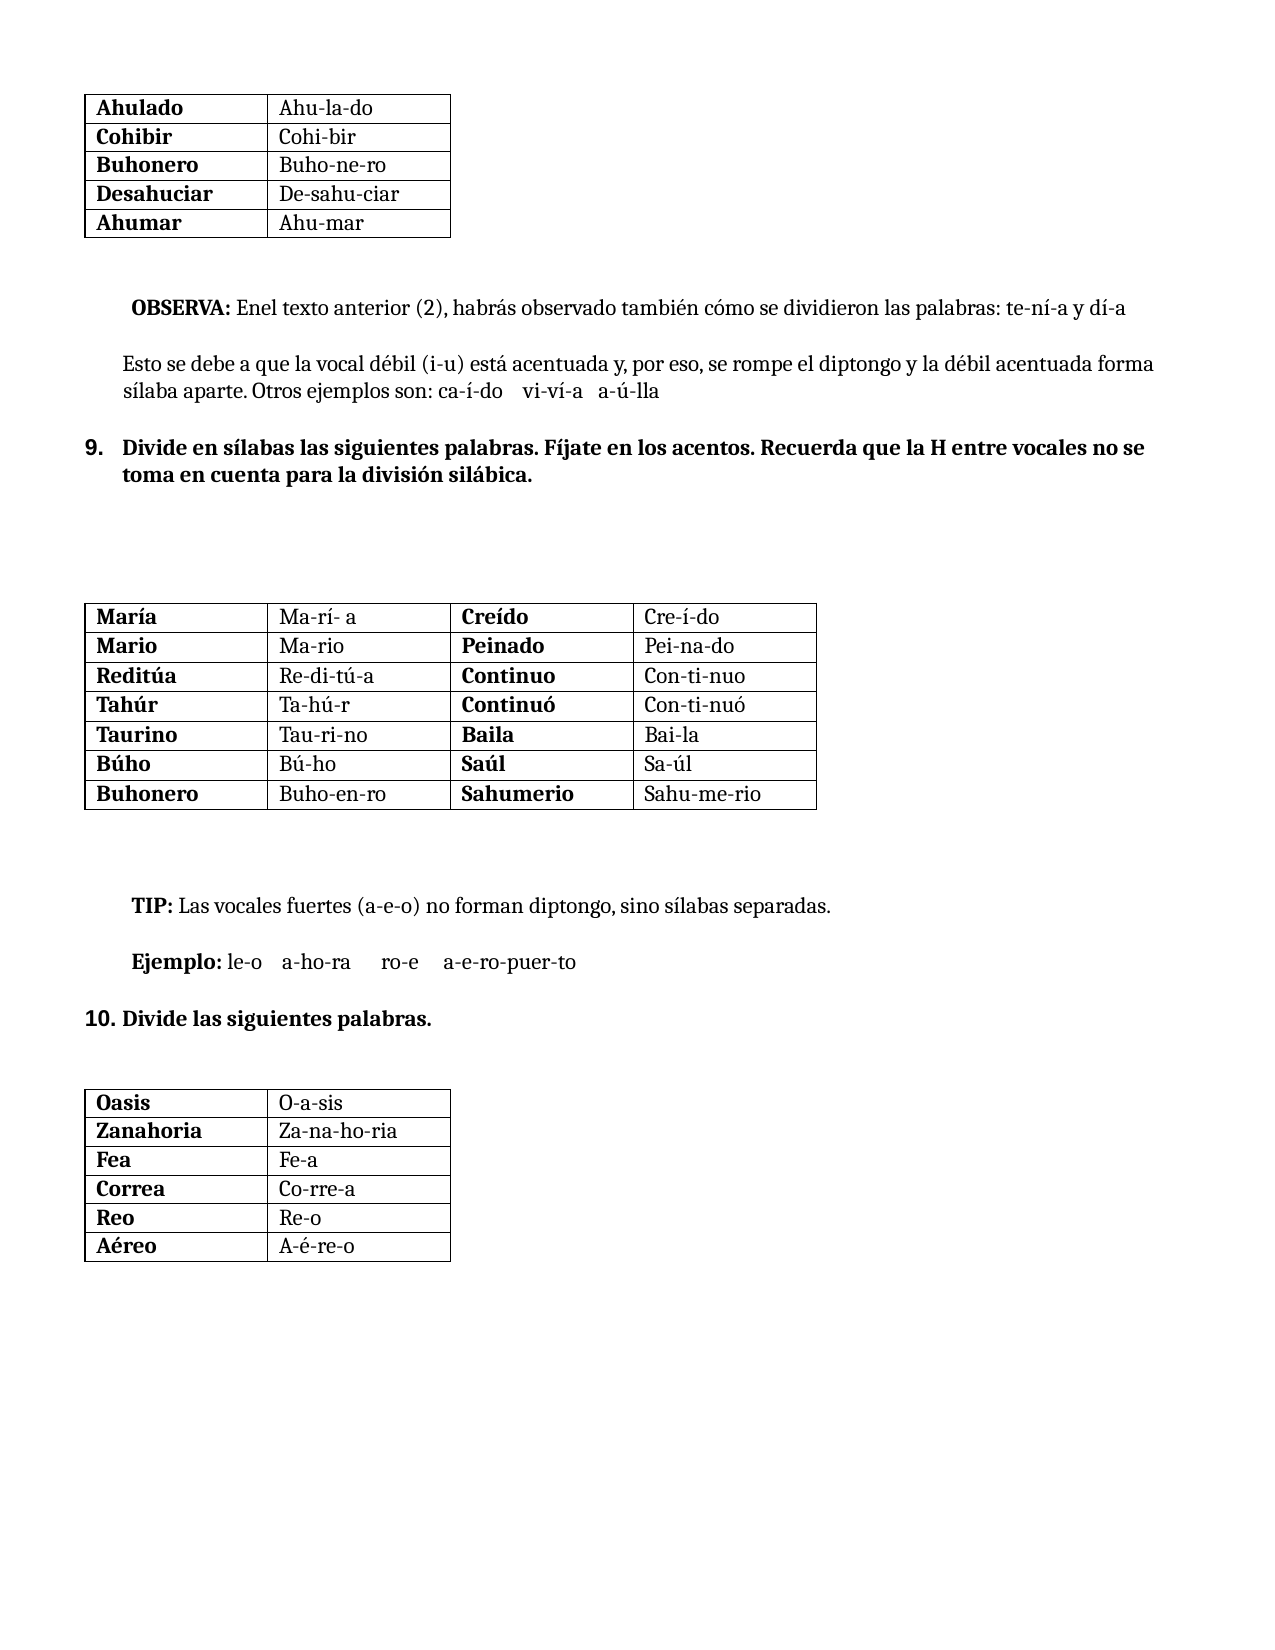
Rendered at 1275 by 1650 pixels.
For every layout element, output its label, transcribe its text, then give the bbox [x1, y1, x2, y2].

table_cell Buhonero [86, 152, 267, 180]
table_cell Ahu-mar [268, 210, 450, 237]
list Divide en sílabas las siguientes palabras. Fíjate en los acentos. Recuerda que la H entre vocales no se toma en cuenta para la división silábica. [84, 433, 1182, 488]
table_cell Continuó [451, 692, 633, 721]
table_cell Tau-ri-no [268, 722, 450, 750]
table_cell Mario [86, 633, 267, 662]
table_cell Taurino [86, 722, 267, 750]
table_cell Continuo [451, 663, 633, 691]
table_cell Cohi-bir [268, 124, 450, 151]
table_cell Con-ti-nuó [634, 692, 816, 721]
table_header Ma-rí- a [268, 604, 450, 632]
table_cell Desahuciar [86, 181, 267, 208]
text OBSERVA: Enel texto anterior (2), habrás observado también cómo se dividieron las palabras: te-ní-a y dí-a [131, 294, 1182, 321]
table_cell Fe-a [268, 1147, 450, 1174]
table_cell Peinado [451, 633, 633, 662]
table_cell Cohibir [86, 124, 267, 151]
table_cell Re-di-tú-a [268, 663, 450, 691]
text Esto se debe a que la vocal débil (i-u) está acentuada y, por eso, se rompe el diptongo y la débil acentuada forma sílaba aparte. Otros ejemplos son: ca-í-do vi-ví-a a-ú-lla [122, 350, 1182, 404]
table_cell Buhonero [86, 781, 267, 809]
table_cell Pei-na-do [634, 633, 816, 662]
table_cell Saúl [451, 751, 633, 779]
table_cell Baila [451, 722, 633, 750]
table_cell Bai-la [634, 722, 816, 750]
table_cell Aéreo [86, 1233, 267, 1261]
table_header Oasis [86, 1090, 267, 1117]
table_cell Ta-hú-r [268, 692, 450, 721]
table_cell Fea [86, 1147, 267, 1174]
table_cell Ahumar [86, 210, 267, 237]
table_cell Ahu-la-do [268, 95, 450, 123]
table_cell Sahu-me-rio [634, 781, 816, 809]
table_header Creído [451, 604, 633, 632]
table_cell Reditúa [86, 663, 267, 691]
table_header O-a-sis [268, 1090, 450, 1117]
table_cell Tahúr [86, 692, 267, 721]
table_cell A-é-re-o [268, 1233, 450, 1261]
table_cell Buho-ne-ro [268, 152, 450, 180]
table_cell Sahumerio [451, 781, 633, 809]
table_cell Sa-úl [634, 751, 816, 779]
table_cell De-sahu-ciar [268, 181, 450, 208]
table_cell Correa [86, 1176, 267, 1203]
table_cell Búho [86, 751, 267, 779]
table_header María [86, 604, 267, 632]
table_cell Za-na-ho-ria [268, 1118, 450, 1146]
text TIP: Las vocales fuertes (a-e-o) no forman diptongo, sino sílabas separadas. [131, 893, 1182, 919]
table_header Cre-í-do [634, 604, 816, 632]
list Divide las siguientes palabras. [84, 1005, 1182, 1032]
table_cell Bú-ho [268, 751, 450, 779]
table_cell Zanahoria [86, 1118, 267, 1146]
table_cell Ahulado [86, 95, 267, 123]
table_cell Co-rre-a [268, 1176, 450, 1203]
text Ejemplo: le-o a-ho-ra ro-e a-e-ro-puer-to [131, 949, 1182, 975]
table_cell Buho-en-ro [268, 781, 450, 809]
table_cell Con-ti-nuo [634, 663, 816, 691]
table_cell Re-o [268, 1204, 450, 1232]
table_cell Ma-rio [268, 633, 450, 662]
table_cell Reo [86, 1204, 267, 1232]
